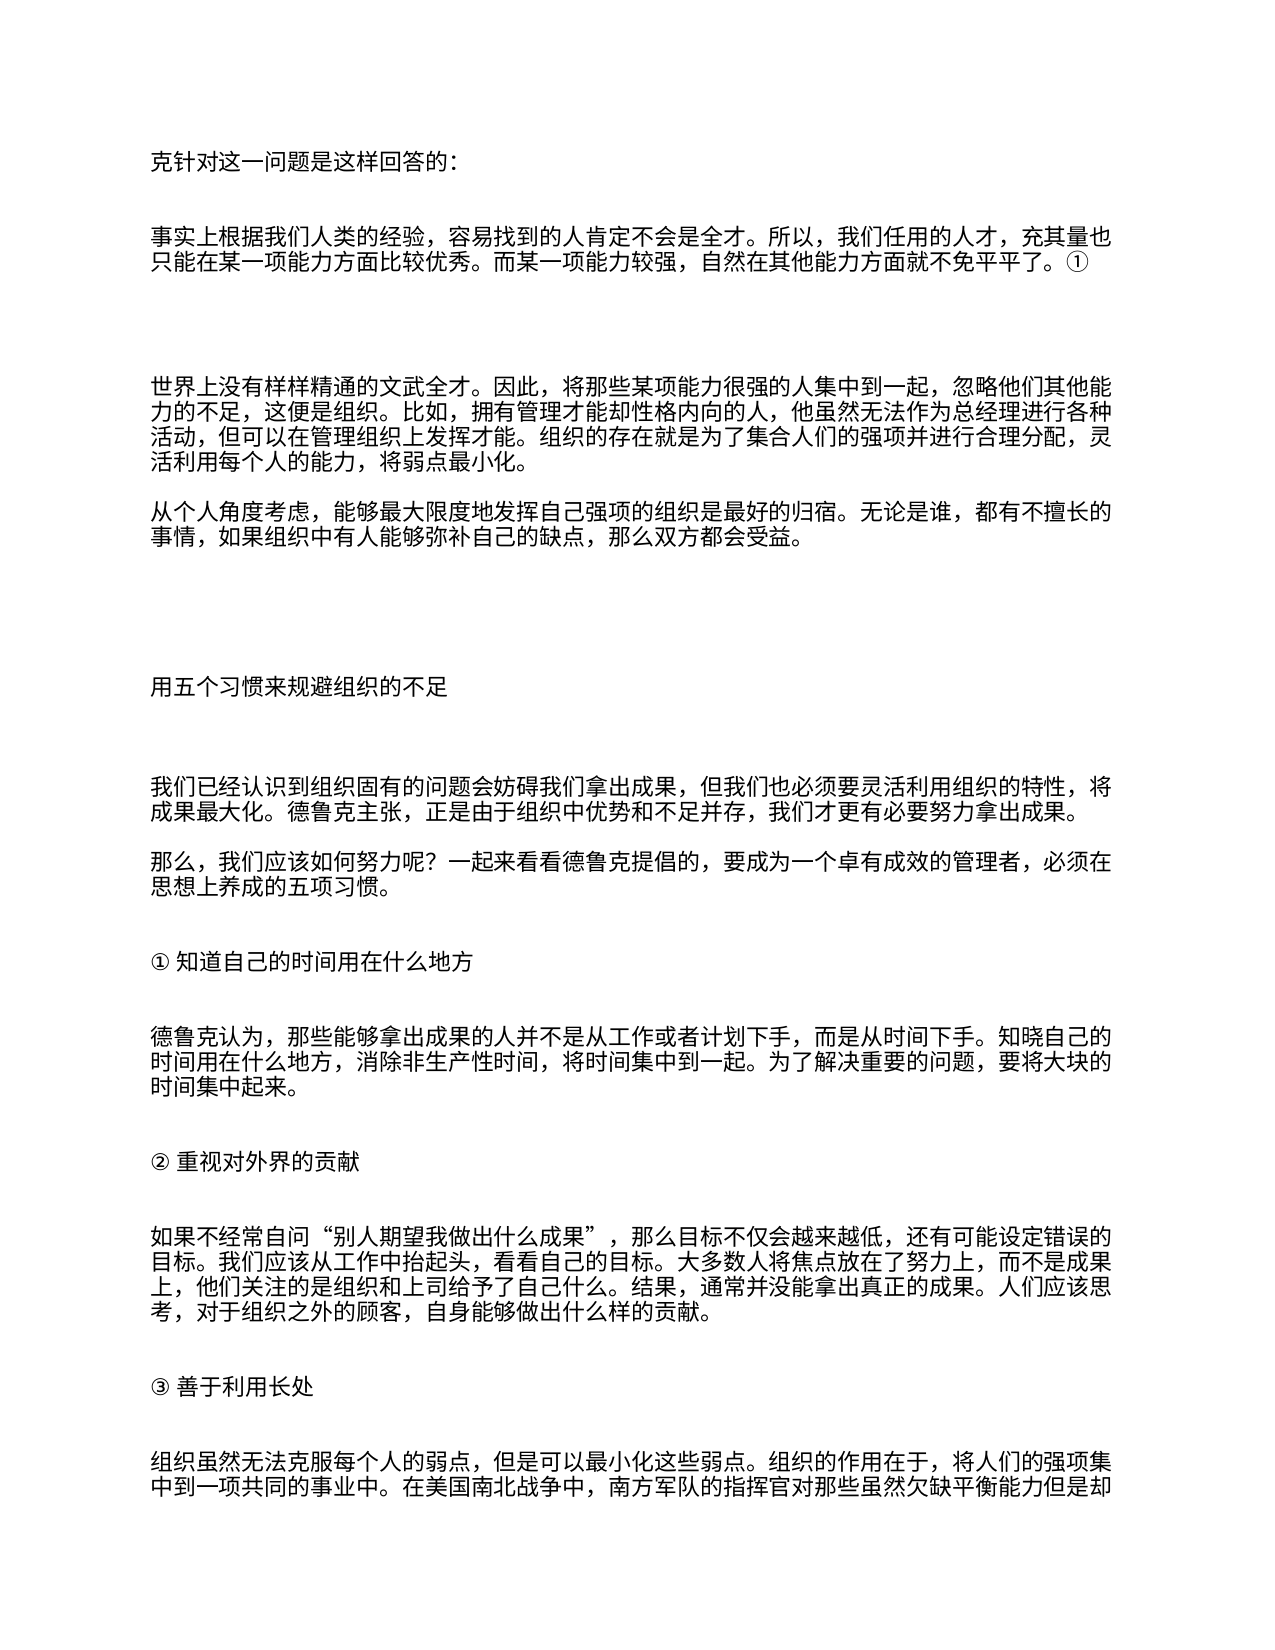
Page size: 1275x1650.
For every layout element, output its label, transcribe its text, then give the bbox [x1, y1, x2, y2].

text 如果不经常自问“别人期望我做出什么成果”，那么目标不仅会越来越低，还有可能设定错误的目标。我们应该从工作中抬起头，看看自己的目标。大多数人将焦点放在了努力上，而不是成果上，他们关注的是组织和上司给予了自己什么。结果，通常并没能拿出真正的成果。人们应该思考，对于组织之外的顾客，自身能够做出什么样的贡献。 [150, 1225, 1125, 1325]
text 用五个习惯来规避组织的不足 [150, 675, 1125, 700]
text ② 重视对外界的贡献 [150, 1150, 1125, 1175]
text ① 知道自己的时间用在什么地方 [150, 950, 1125, 975]
text 我们已经认识到组织固有的问题会妨碍我们拿出成果，但我们也必须要灵活利用组织的特性，将成果最大化。德鲁克主张，正是由于组织中优势和不足并存，我们才更有必要努力拿出成果。 [150, 775, 1125, 825]
text ③ 善于利用长处 [150, 1375, 1125, 1400]
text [150, 150, 1125, 175]
text 事实上根据我们人类的经验，容易找到的人肯定不会是全才。所以，我们任用的人才，充其量也只能在某一项能力方面比较优秀。而某一项能力较强，自然在其他能力方面就不免平平了。① [150, 225, 1125, 275]
text 世界上没有样样精通的文武全才。因此，将那些某项能力很强的人集中到一起，忽略他们其他能力的不足，这便是组织。比如，拥有管理才能却性格内向的人，他虽然无法作为总经理进行各种活动，但可以在管理组织上发挥才能。组织的存在就是为了集合人们的强项并进行合理分配，灵活利用每个人的能力，将弱点最小化。 [150, 375, 1125, 475]
text 德鲁克认为，那些能够拿出成果的人并不是从工作或者计划下手，而是从时间下手。知晓自己的时间用在什么地方，消除非生产性时间，将时间集中到一起。为了解决重要的问题，要将大块的时间集中起来。 [150, 1025, 1125, 1100]
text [150, 1450, 1125, 1500]
text 那么，我们应该如何努力呢？一起来看看德鲁克提倡的，要成为一个卓有成效的管理者，必须在思想上养成的五项习惯。 [150, 850, 1125, 900]
text 从个人角度考虑，能够最大限度地发挥自己强项的组织是最好的归宿。无论是谁，都有不擅长的事情，如果组织中有人能够弥补自己的缺点，那么双方都会受益。 [150, 500, 1125, 550]
